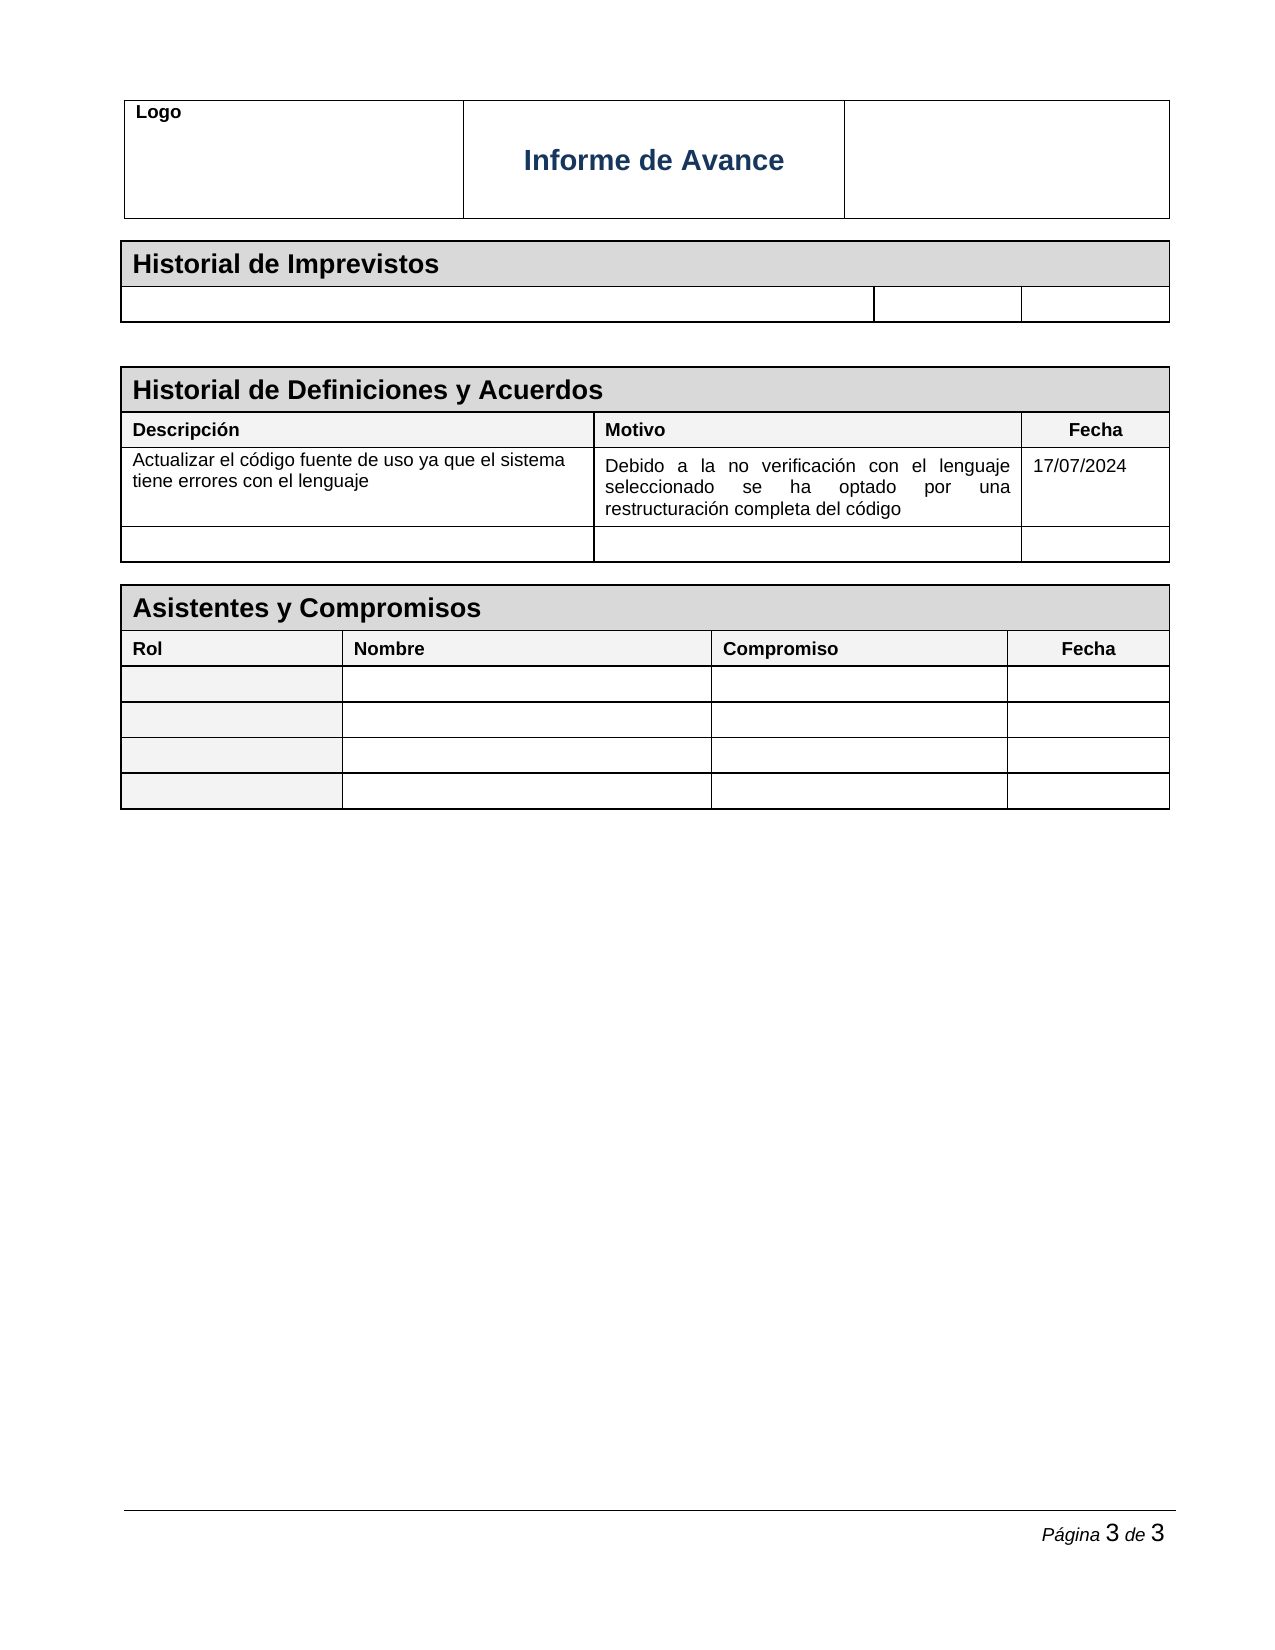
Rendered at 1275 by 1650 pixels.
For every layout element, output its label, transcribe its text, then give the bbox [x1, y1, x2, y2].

table_cell [343, 667, 711, 701]
table_cell [712, 703, 1007, 737]
table_header Historial de Definiciones y Acuerdos [122, 368, 1169, 411]
table_cell [1008, 738, 1169, 772]
table_cell [1022, 287, 1169, 321]
table_cell [122, 703, 342, 737]
table_cell 17/07/2024 [1022, 448, 1169, 526]
table_cell [343, 738, 711, 772]
table_cell [343, 703, 711, 737]
table_cell [1022, 527, 1169, 561]
table_cell [122, 774, 342, 808]
table_cell [1008, 703, 1169, 737]
table_header Asistentes y Compromisos [122, 586, 1169, 630]
table_cell [712, 667, 1007, 701]
table_cell [122, 667, 342, 701]
table_cell [122, 287, 873, 321]
table_cell [712, 738, 1007, 772]
table_cell Fecha [1008, 631, 1169, 665]
table_cell [875, 287, 1021, 321]
table_cell Compromiso [712, 631, 1007, 665]
table_cell Debido a la no verificación con el lenguaje seleccionado se ha optado por una restructuración completa del código [595, 448, 1021, 526]
table_cell Fecha [1022, 413, 1169, 447]
table_header Historial de Imprevistos [122, 242, 1169, 286]
table_cell Rol [122, 631, 342, 665]
table_cell [343, 774, 711, 808]
table_cell [122, 527, 593, 561]
table_cell [712, 774, 1007, 808]
table_cell Actualizar el código fuente de uso ya que el sistema tiene errores con el lenguaje [122, 448, 593, 526]
table_cell Motivo [595, 413, 1021, 447]
table_cell [122, 738, 342, 772]
table_cell [1008, 667, 1169, 701]
table_cell Nombre [343, 631, 711, 665]
table_cell Descripción [122, 413, 593, 447]
table_cell [595, 527, 1021, 561]
table_cell [1008, 774, 1169, 808]
